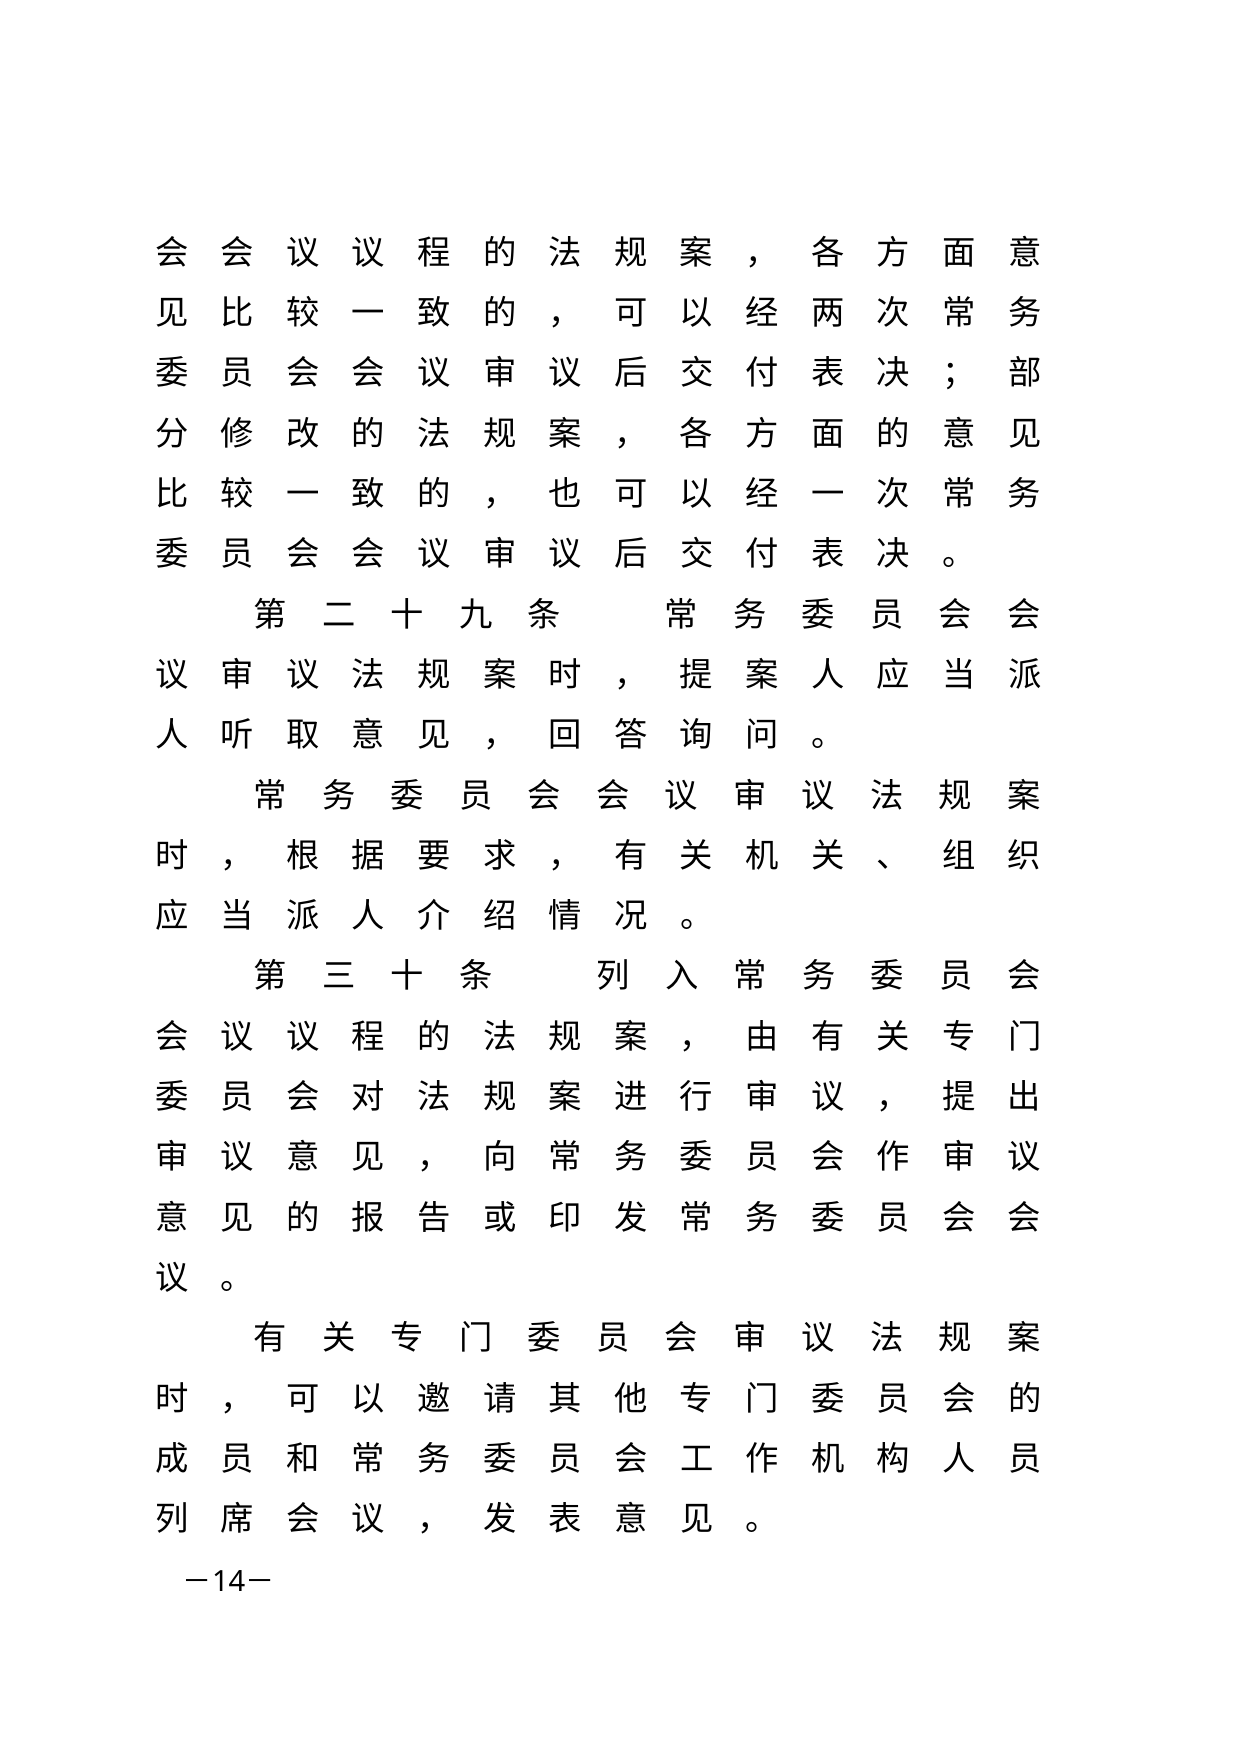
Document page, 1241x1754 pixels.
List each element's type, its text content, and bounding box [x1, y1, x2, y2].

text 常务委员会会议审议法规案时，根据要求，有关机关、组织应当派人介绍情况。 [155, 762, 1073, 943]
text 第二十九条 常务委员会会议审议法规案时，提案人应当派人听取意见，回答询问。 [155, 581, 1073, 762]
text 有关专门委员会审议法规案时，可以邀请其他专门委员会的成员和常务委员会工作机构人员列席会议，发表意见。 [155, 1305, 1073, 1546]
text 第三十条 列入常务委员会会议议程的法规案，由有关专门委员会对法规案进行审议，提出审议意见，向常务委员会作审议意见的报告或印发常务委员会会议。 [155, 943, 1073, 1305]
text 第二十八条 列入常务委员会会议议程的法规案，各方面意见比较一致的，可以经两次常务委员会会议审议后交付表决；部分修改的法规案，各方面的意见比较一致的，也可以经一次常务委员会会议审议后交付表决。 [155, 219, 1073, 581]
